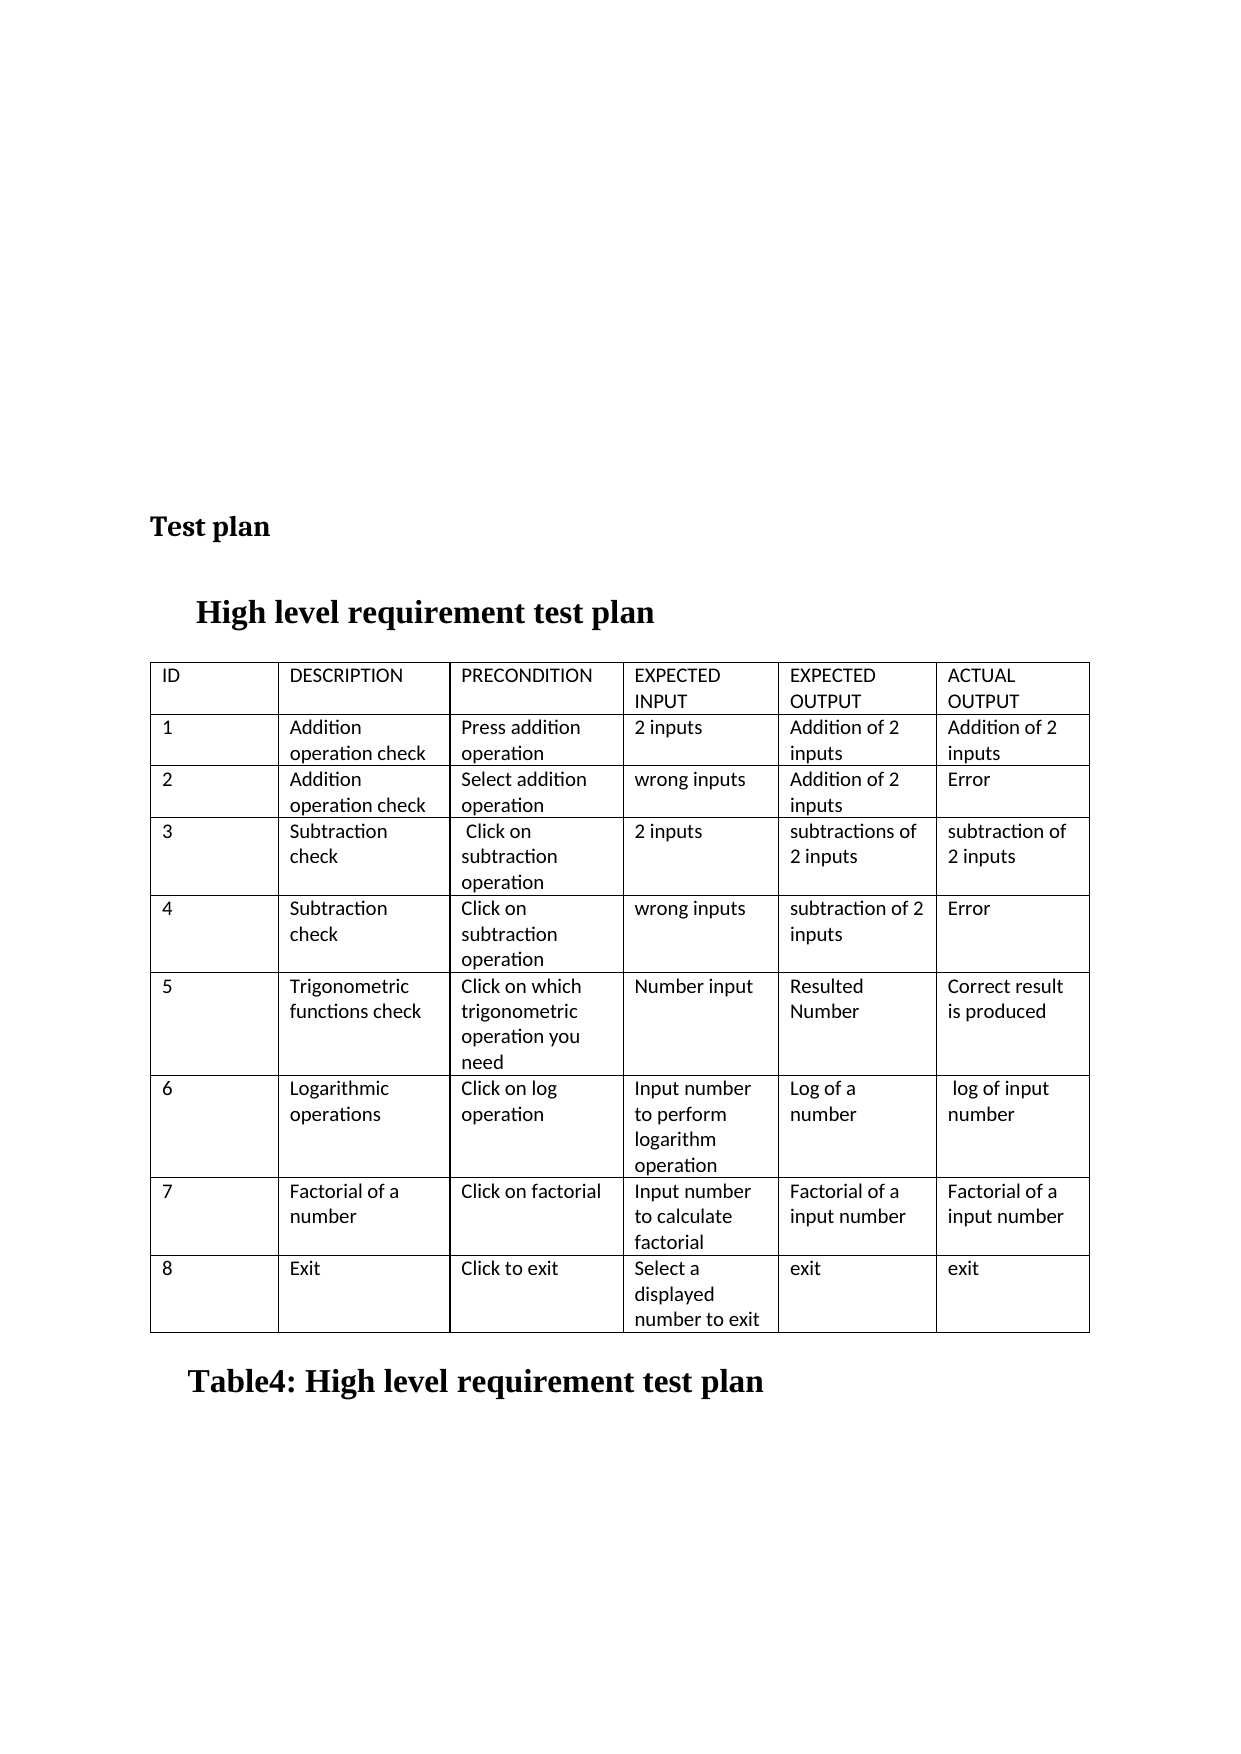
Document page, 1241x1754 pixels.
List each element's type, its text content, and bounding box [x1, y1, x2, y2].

table_cell exit [779, 1256, 936, 1332]
table_cell wrong inputs [624, 766, 778, 817]
table_cell 2 inputs [624, 715, 778, 765]
table_cell 2 [151, 766, 278, 817]
table_cell Input number to calculate factorial [624, 1178, 778, 1254]
table_cell 4 [151, 896, 278, 972]
table_cell Click on log operation [451, 1076, 623, 1177]
table_cell Resulted Number [779, 973, 936, 1074]
table_cell Press addition operation [451, 715, 623, 765]
subtitle Test plan [150, 510, 1090, 543]
table_cell log of input number [937, 1076, 1089, 1177]
table_cell 1 [151, 715, 278, 765]
table_cell wrong inputs [624, 896, 778, 972]
text Table4: High level requirement test plan [150, 1361, 1090, 1399]
table_cell Addition of 2 inputs [779, 766, 936, 817]
table_header ID [151, 663, 278, 713]
table_cell Select addition operation [451, 766, 623, 817]
table_header EXPECTED INPUT [624, 663, 778, 713]
table_cell exit [937, 1256, 1089, 1332]
table_cell 7 [151, 1178, 278, 1254]
table_cell Subtraction check [279, 818, 449, 894]
table_cell subtraction of 2 inputs [779, 896, 936, 972]
table_cell 5 [151, 973, 278, 1074]
table_cell Select a displayed number to exit [624, 1256, 778, 1332]
table_cell 3 [151, 818, 278, 894]
table_cell subtractions of 2 inputs [779, 818, 936, 894]
table_cell Addition operation check [279, 715, 449, 765]
table_cell Log of a number [779, 1076, 936, 1177]
table_cell Click to exit [451, 1256, 623, 1332]
table_cell 2 inputs [624, 818, 778, 894]
table_cell Logarithmic operations [279, 1076, 449, 1177]
table_cell Subtraction check [279, 896, 449, 972]
table_cell subtraction of 2 inputs [937, 818, 1089, 894]
table_cell Error [937, 896, 1089, 972]
table_cell Factorial of a number [279, 1178, 449, 1254]
table_cell Click on which trigonometric operation you need [451, 973, 623, 1074]
table_header DESCRIPTION [279, 663, 449, 713]
table_header EXPECTED OUTPUT [779, 663, 936, 713]
table_cell Click on factorial [451, 1178, 623, 1254]
table_cell Error [937, 766, 1089, 817]
table_cell Addition of 2 inputs [779, 715, 936, 765]
table_cell 6 [151, 1076, 278, 1177]
table_cell Addition operation check [279, 766, 449, 817]
table_cell Click on subtraction operation [451, 818, 623, 894]
table_cell 8 [151, 1256, 278, 1332]
table_cell Input number to perform logarithm operation [624, 1076, 778, 1177]
table_cell Correct result is produced [937, 973, 1089, 1074]
table_cell Addition of 2 inputs [937, 715, 1089, 765]
table_cell Factorial of a input number [937, 1178, 1089, 1254]
table_header ACTUAL OUTPUT [937, 663, 1089, 713]
table_cell Trigonometric functions check [279, 973, 449, 1074]
text High level requirement test plan [150, 593, 1090, 631]
table_header PRECONDITION [451, 663, 623, 713]
table_cell Number input [624, 973, 778, 1074]
table_cell Factorial of a input number [779, 1178, 936, 1254]
table_cell Click on subtraction operation [451, 896, 623, 972]
table_cell Exit [279, 1256, 449, 1332]
